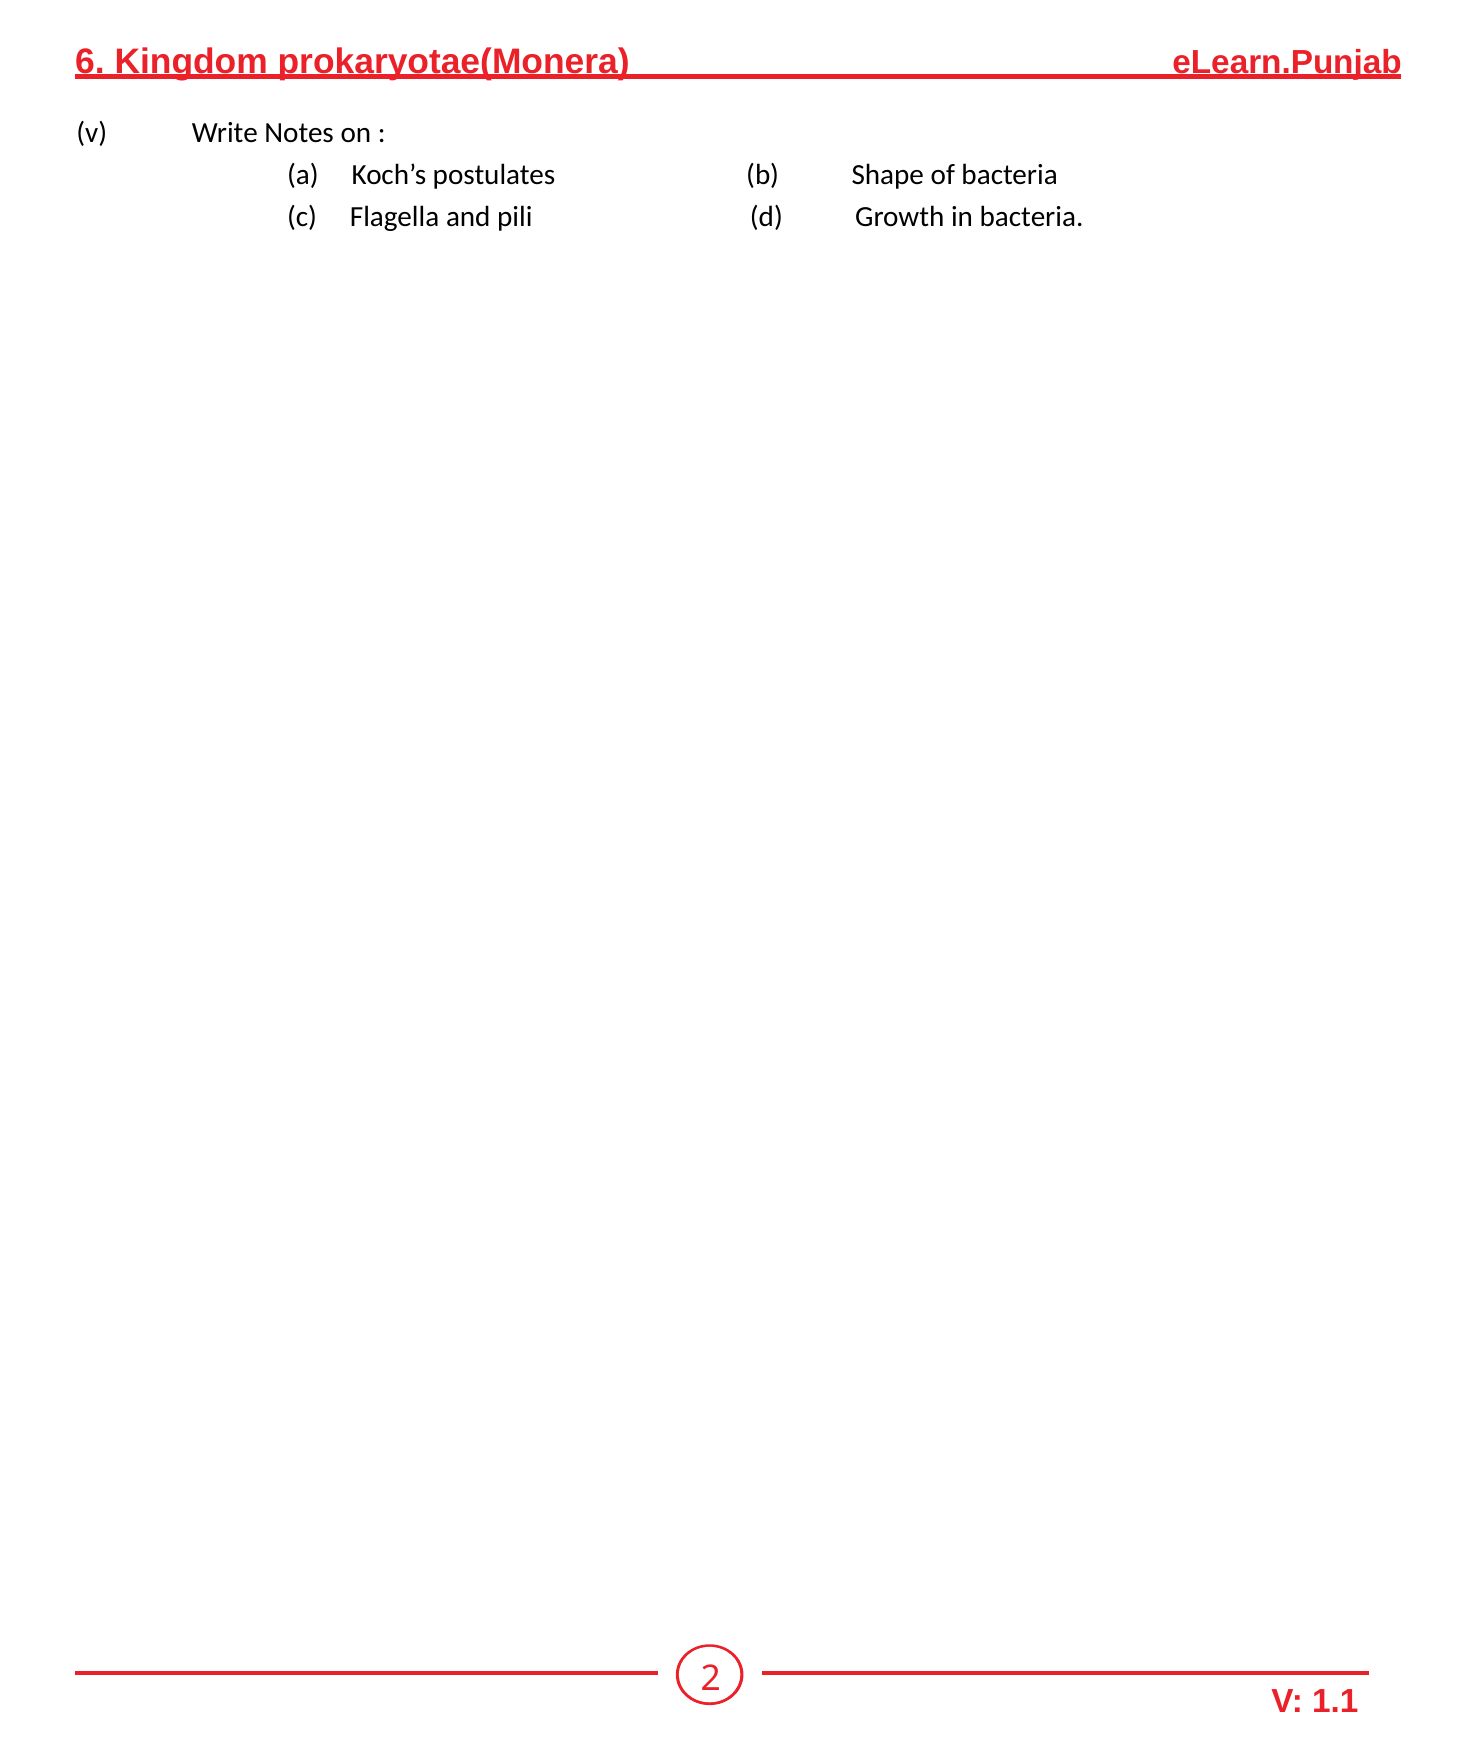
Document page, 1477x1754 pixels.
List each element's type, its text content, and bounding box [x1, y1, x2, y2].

list Write Notes on : [76, 114, 1400, 149]
text (c) Flagella and pili (d) Growth in bacteria. [76, 198, 1400, 233]
text (a) Koch’s postulates (b) Shape of bacteria [76, 156, 1400, 191]
